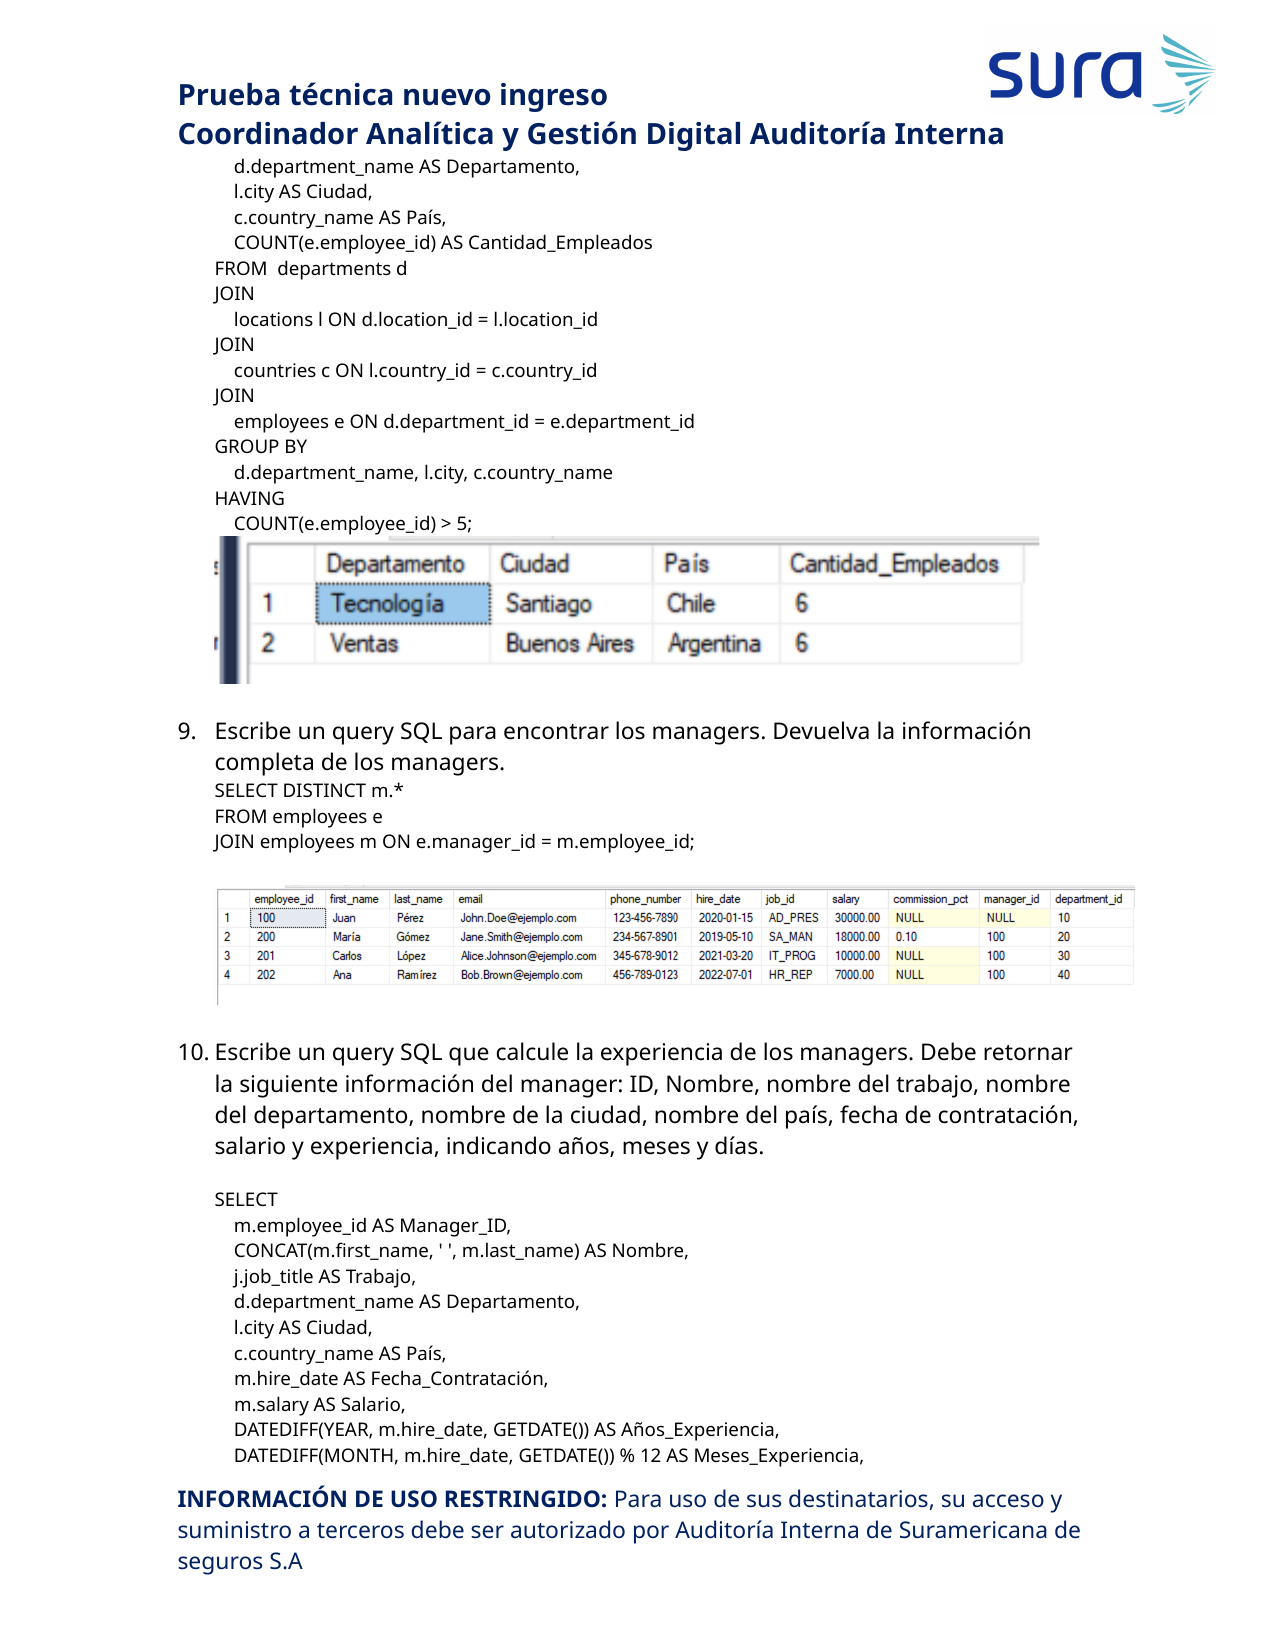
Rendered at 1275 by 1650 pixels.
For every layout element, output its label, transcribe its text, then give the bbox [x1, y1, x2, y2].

text j.job_title AS Trabajo, [214, 1263, 1098, 1289]
text JOIN [214, 281, 1098, 306]
list SELECT DISTINCT m.* [214, 778, 1098, 803]
text c.country_name AS País, [214, 204, 1098, 230]
text l.city AS Ciudad, [214, 1314, 1098, 1340]
text DATEDIFF(YEAR, m.hire_date, GETDATE()) AS Años_Experiencia, [214, 1416, 1098, 1442]
text DATEDIFF(MONTH, m.hire_date, GETDATE()) % 12 AS Meses_Experiencia, [214, 1442, 1098, 1467]
picture [214, 536, 1040, 684]
text JOIN [214, 332, 1098, 357]
text employees e ON d.department_id = e.department_id [214, 408, 1098, 434]
text countries c ON l.country_id = c.country_id [214, 357, 1098, 383]
text COUNT(e.employee_id) > 5; [214, 510, 1098, 536]
text CONCAT(m.first_name, ' ', m.last_name) AS Nombre, [214, 1238, 1098, 1263]
picture [214, 885, 1135, 1005]
text m.hire_date AS Fecha_Contratación, [214, 1365, 1098, 1391]
list JOIN employees m ON e.manager_id = m.employee_id; [214, 829, 1098, 854]
text SELECT [214, 1187, 1098, 1212]
list Escribe un query SQL que calcule la experiencia de los managers. Debe retornar la siguiente información del manager: ID, Nombre, nombre del trabajo, nombre del departamento, nombre de la ciudad, nombre del país, fecha de contratación, salario y experiencia, indicando años, meses y días. [177, 1036, 1098, 1161]
picture [984, 25, 1216, 116]
text d.department_name AS Departamento, [214, 1289, 1098, 1314]
text m.employee_id AS Manager_ID, [214, 1212, 1098, 1238]
text COUNT(e.employee_id) AS Cantidad_Empleados [214, 230, 1098, 255]
text m.salary AS Salario, [214, 1391, 1098, 1416]
list FROM employees e [214, 803, 1098, 829]
list Escribe un query SQL para encontrar los managers. Devuelva la información completa de los managers. [177, 715, 1098, 778]
text HAVING [214, 485, 1098, 510]
text l.city AS Ciudad, [214, 179, 1098, 204]
text d.department_name, l.city, c.country_name [214, 459, 1098, 485]
text FROM departments d [214, 255, 1098, 281]
text GROUP BY [214, 434, 1098, 459]
text locations l ON d.location_id = l.location_id [214, 306, 1098, 332]
text JOIN [214, 383, 1098, 408]
text d.department_name AS Departamento, [214, 153, 1098, 179]
text c.country_name AS País, [214, 1340, 1098, 1365]
